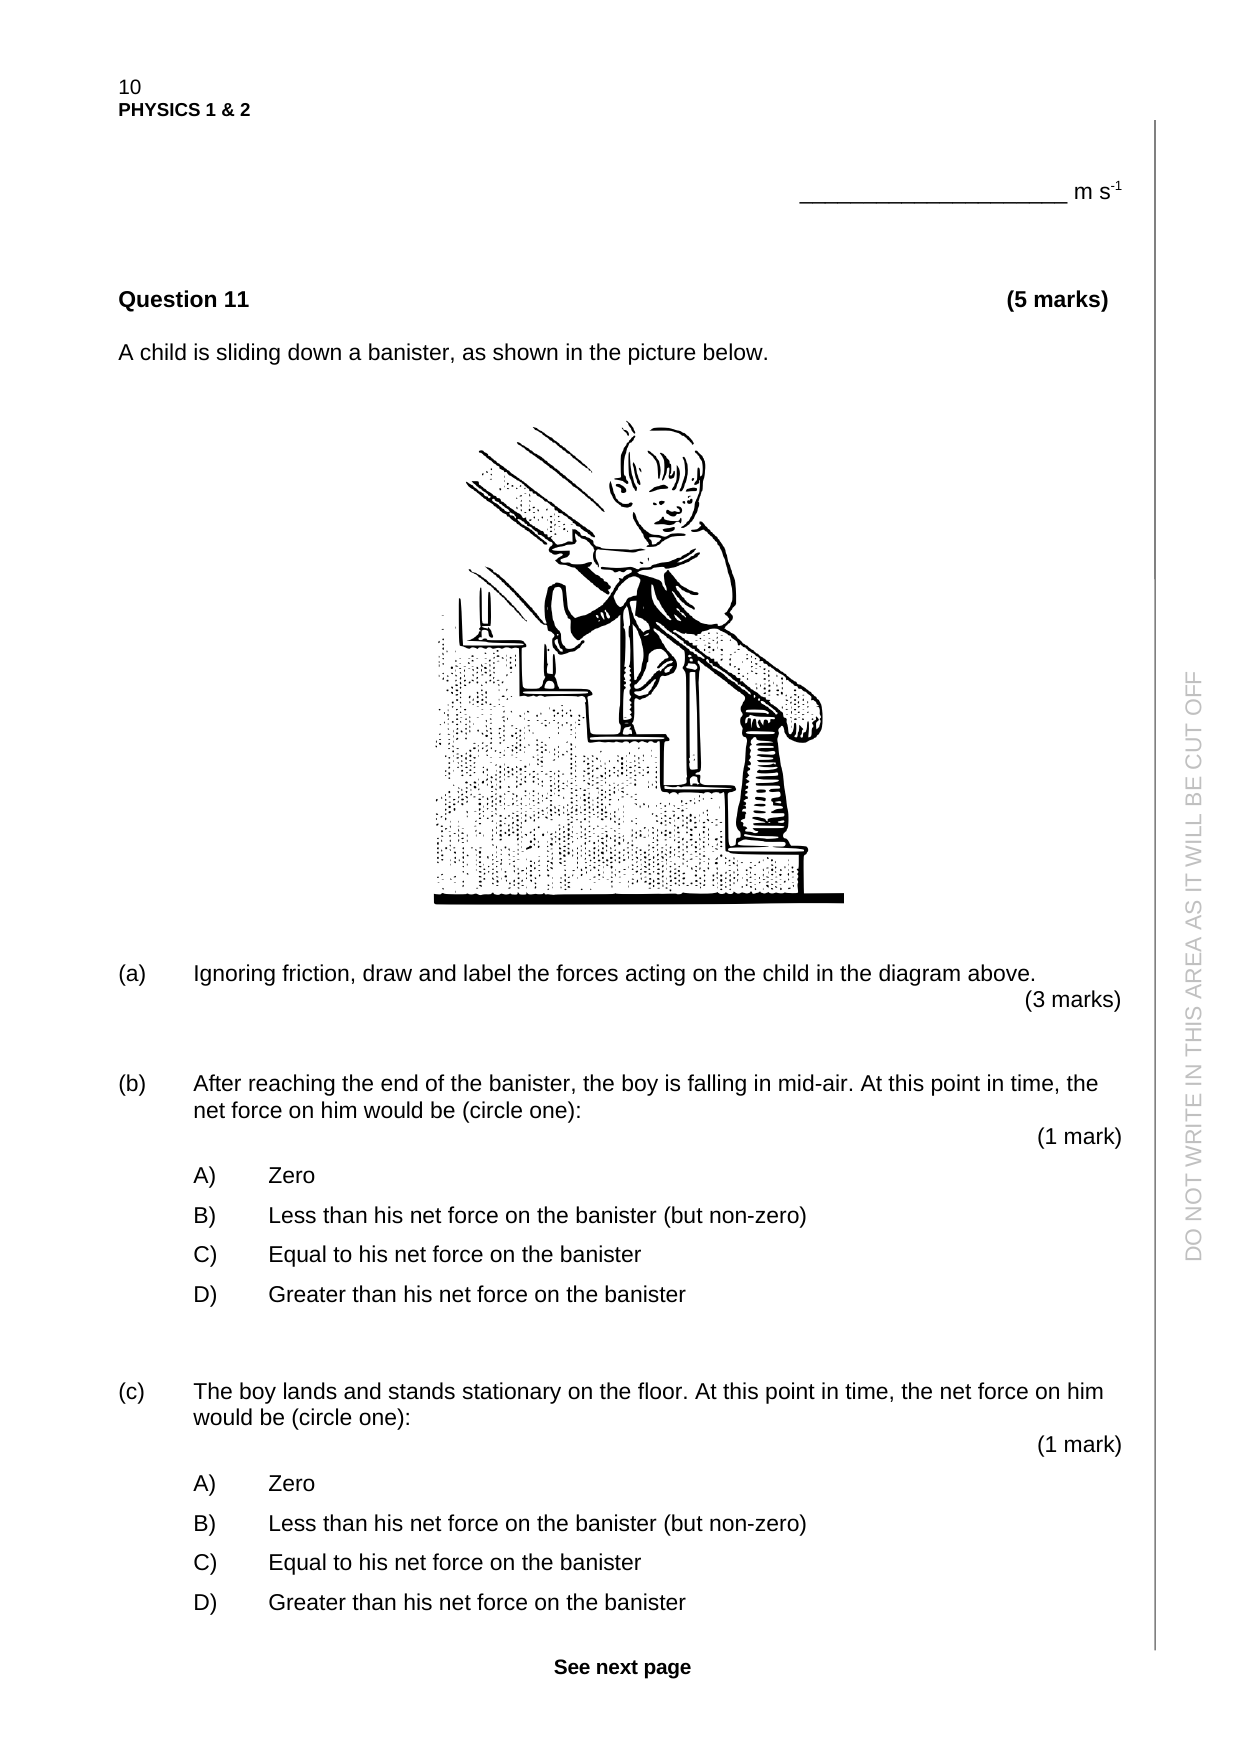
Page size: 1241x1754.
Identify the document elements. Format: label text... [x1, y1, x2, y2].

text (3 marks) [1018, 986, 1122, 1013]
text C) Equal to his net force on the banister [118, 1241, 1122, 1268]
text (b) After reaching the end of the banister, the boy is falling in mid-air. At this point in time, the net force on him would be (circle one): [118, 1070, 1122, 1123]
text (c) The boy lands and stands stationary on the floor. At this point in time, the net force on him would be (circle one): [118, 1378, 1122, 1431]
picture [433, 420, 844, 905]
text (1 mark) [118, 1431, 1122, 1457]
text B) Less than his net force on the banister (but non-zero) [118, 1202, 1122, 1228]
text D) Greater than his net force on the banister [118, 1588, 1122, 1615]
text A) Zero [118, 1162, 1122, 1189]
text (a) Ignoring friction, draw and label the forces acting on the child in the diagram above. [118, 960, 1122, 986]
text B) Less than his net force on the banister (but non-zero) [118, 1509, 1122, 1536]
text A child is sliding down a banister, as shown in the picture below. [118, 339, 1122, 365]
text _____________________ m s-1 [118, 121, 1122, 204]
text Question 11 (5 marks) [118, 286, 1122, 313]
text D) Greater than his net force on the banister [118, 1281, 1122, 1307]
text C) Equal to his net force on the banister [118, 1549, 1122, 1575]
text A) Zero [118, 1470, 1122, 1496]
text (1 mark) [118, 1123, 1122, 1149]
